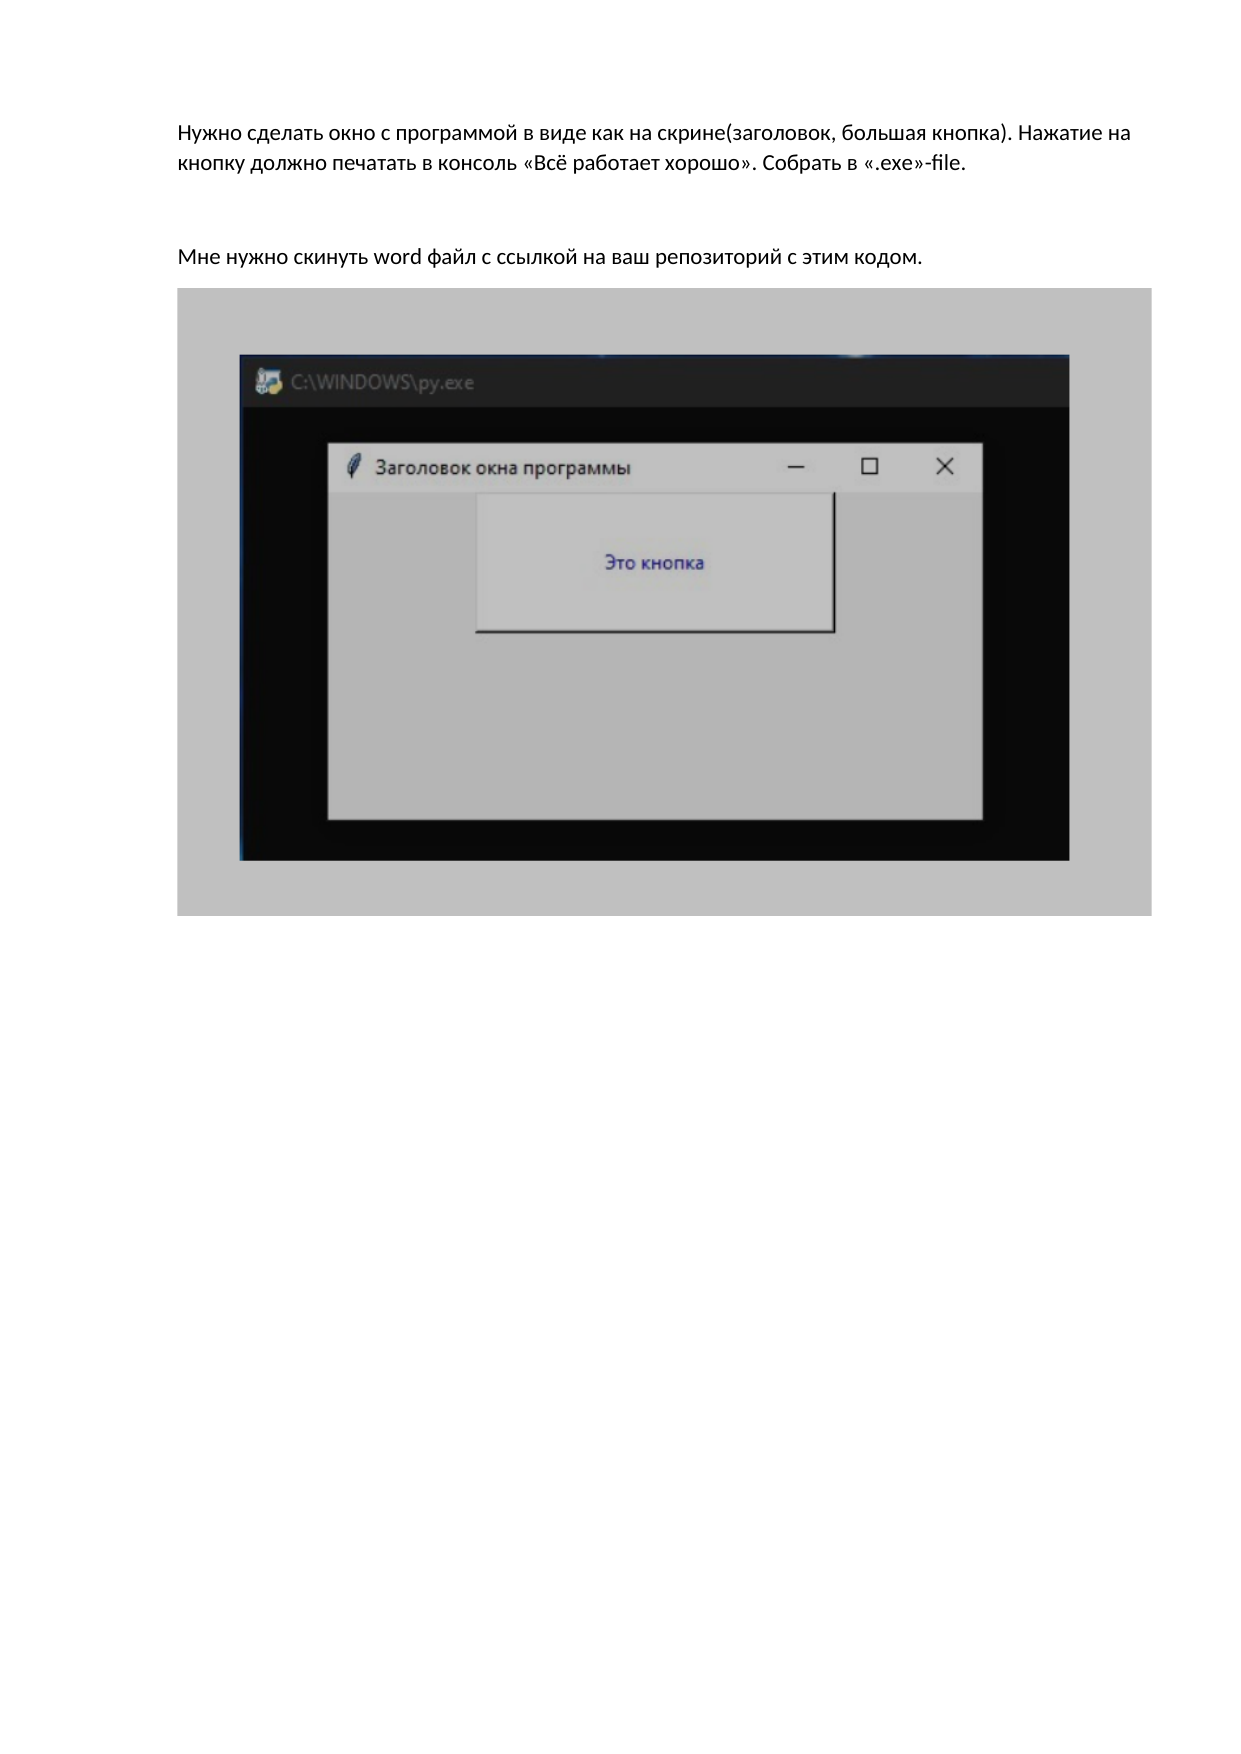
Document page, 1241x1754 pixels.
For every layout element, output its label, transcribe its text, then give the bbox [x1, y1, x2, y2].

text Мне нужно скинуть word файл с ссылкой на ваш репозиторий с этим кодом. [177, 242, 1152, 270]
text Нужно сделать окно с программой в виде как на скрине(заголовок, большая кнопка). Нажатие на кнопку должно печатать в консоль «Всё работает хорошо». Собрать в «.exe»-file. [177, 118, 1152, 176]
picture [177, 288, 1152, 916]
